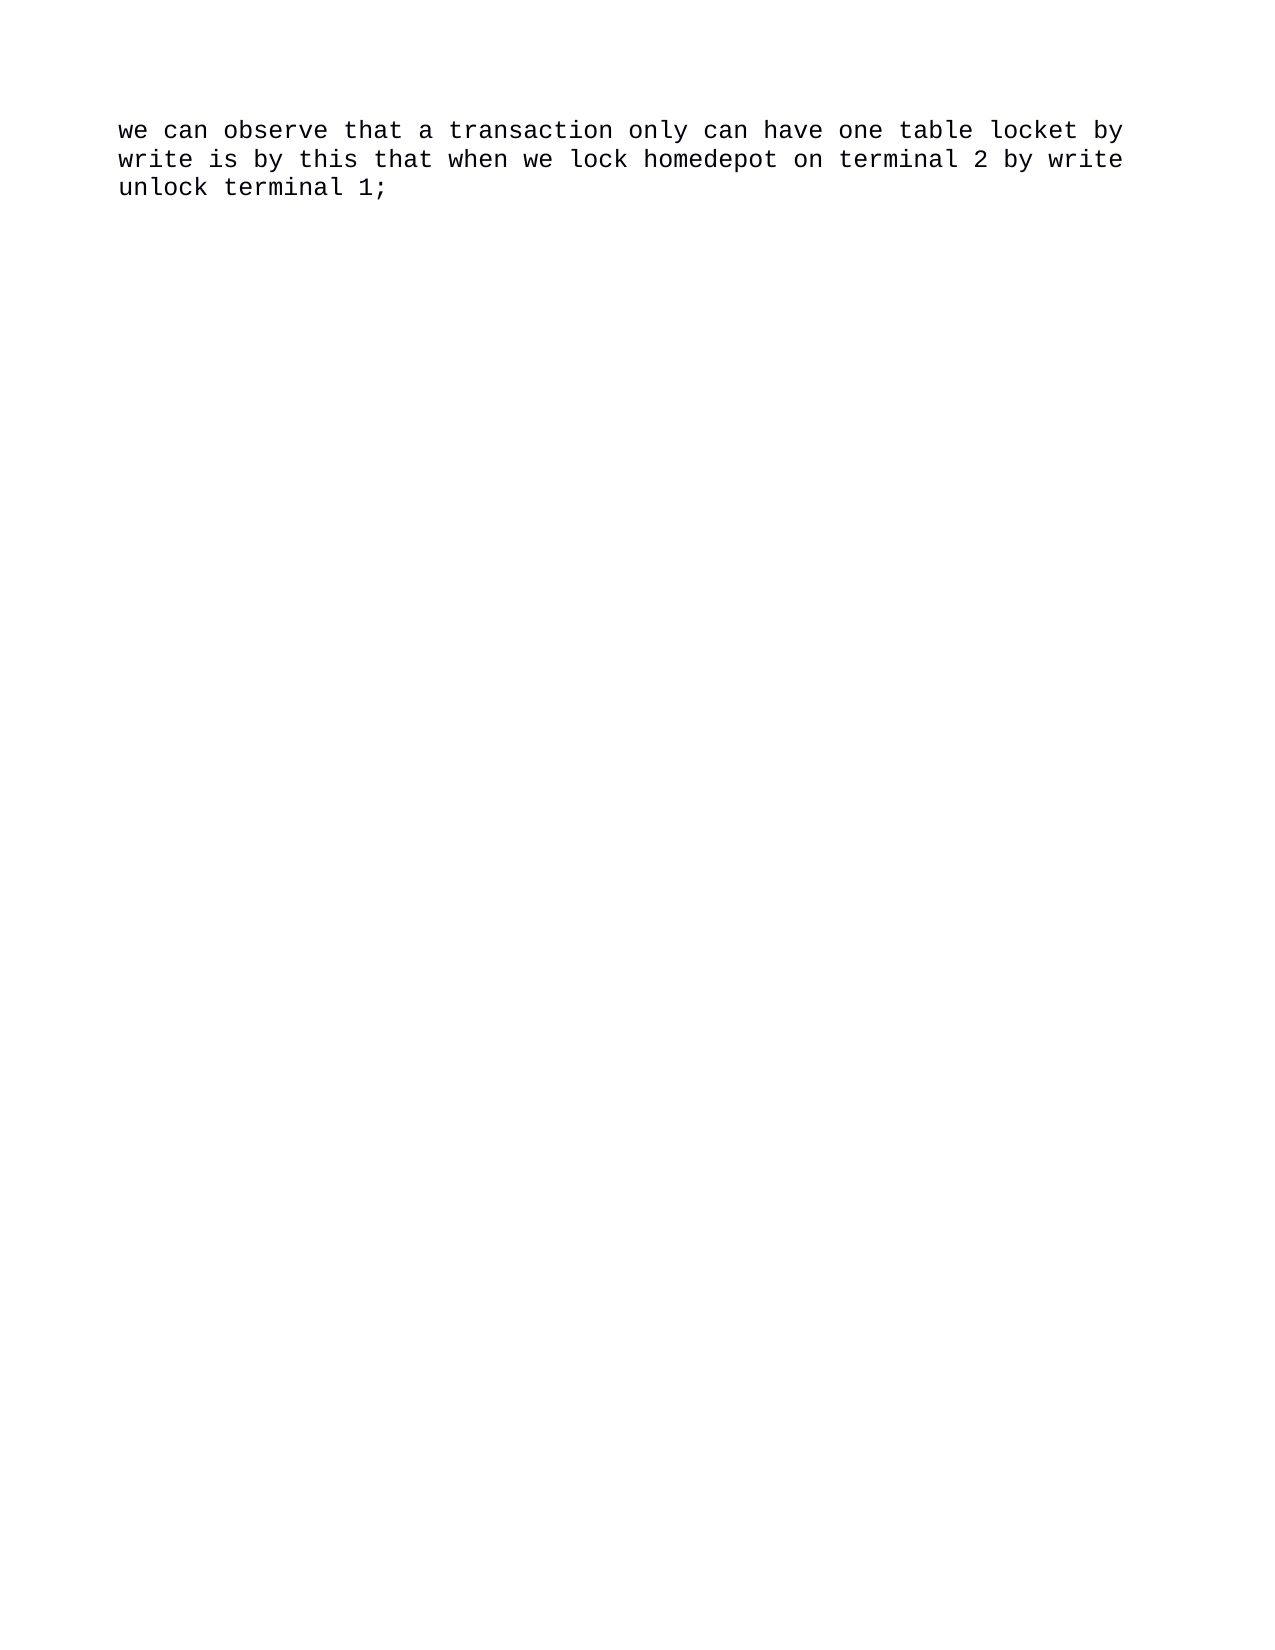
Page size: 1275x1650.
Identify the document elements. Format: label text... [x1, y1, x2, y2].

text we can observe that a transaction only can have one table locket by write is by this that when we lock homedepot on terminal 2 by write unlock terminal 1; [118, 118, 1157, 203]
